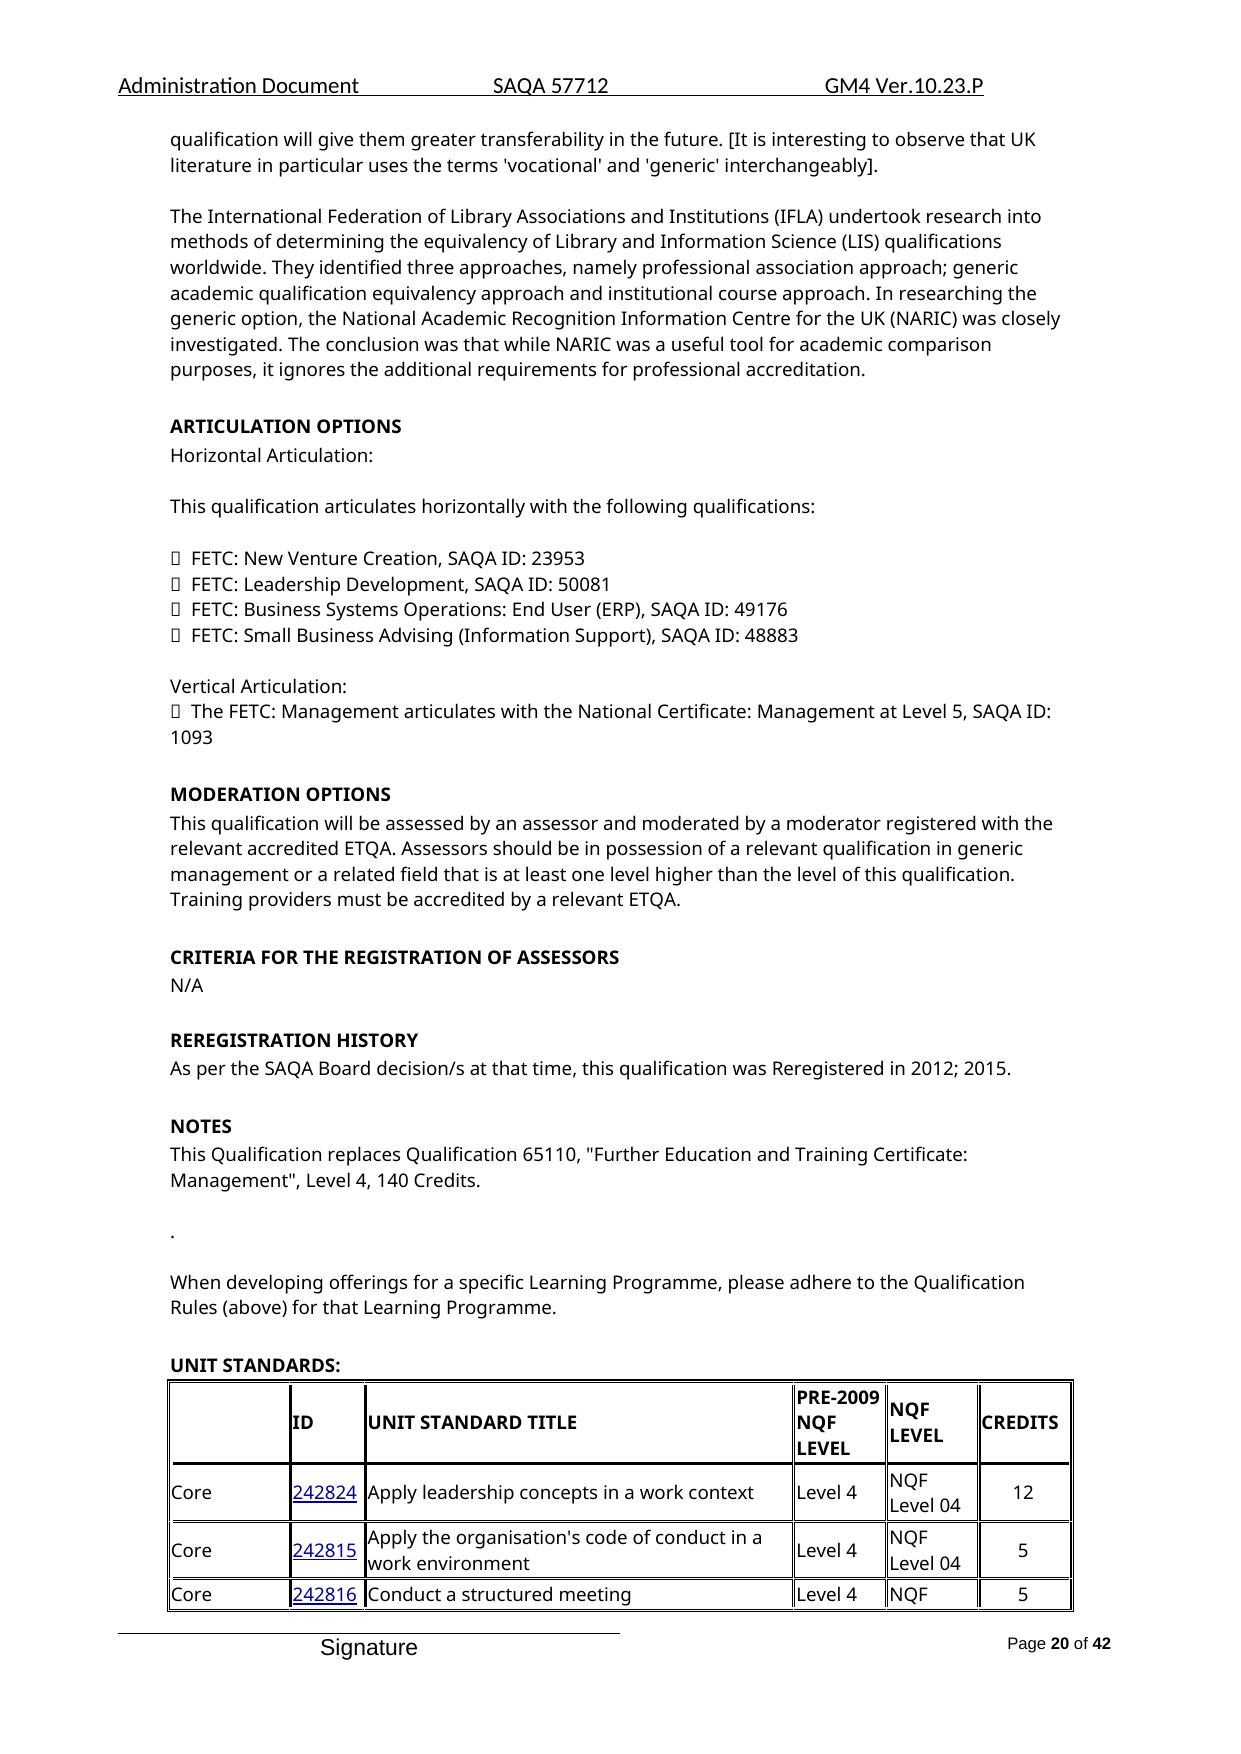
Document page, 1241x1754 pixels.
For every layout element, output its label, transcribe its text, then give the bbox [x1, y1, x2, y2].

table_header N/A [168, 971, 1072, 1000]
table_header UNIT STANDARD TITLE [365, 1383, 794, 1462]
table_cell 5 [979, 1577, 1072, 1609]
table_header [168, 125, 1072, 383]
table_header [170, 1381, 290, 1462]
table_header As per the SAQA Board decision/s at that time, this qualification was Reregistered in 2012; 2015. [168, 1054, 1072, 1083]
table_cell 12 [981, 1462, 1070, 1519]
table_header MODERATION OPTIONS [168, 780, 1072, 808]
table_cell Core [168, 1577, 290, 1609]
table_cell NQF Level 04 [887, 1577, 979, 1609]
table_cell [365, 1580, 794, 1609]
table_header This qualification will be assessed by an assessor and moderated by a moderator registered with the relevant accredited ETQA. Assessors should be in possession of a relevant qualification in generic management or a related field that is at least one level higher than the level of this qualification. Training providers must be accredited by a relevant ETQA. [168, 809, 1072, 914]
table_cell 5 [981, 1520, 1071, 1577]
table_header CREDITS [979, 1383, 1070, 1462]
table_header Horizontal Articulation: This qualification articulates horizontally with the following qualifications:  FETC: New Venture Creation, SAQA ID: 23953  FETC: Leadership Development, SAQA ID: 50081  FETC: Business Systems Operations: End User (ERP), SAQA ID: 49176  FETC: Small Business Advising (Information Support), SAQA ID: 48883 Vertical Articulation:  The FETC: Management articulates with the National Certificate: Management at Level 5, SAQA ID: 1093 [168, 441, 1072, 751]
table_cell Level 4 [795, 1523, 885, 1577]
table_cell Core [170, 1520, 289, 1577]
table_cell Level 4 [794, 1580, 887, 1609]
table_header PRE-2009 NQF LEVEL [794, 1383, 887, 1462]
table_cell Apply the organisation's code of conduct in a work environment [367, 1523, 792, 1577]
table_cell Apply leadership concepts in a work context [367, 1465, 792, 1519]
table_header NOTES [168, 1111, 1072, 1140]
table_header UNIT STANDARDS: [168, 1351, 1072, 1379]
table_header ID [290, 1381, 365, 1462]
table_cell Level 4 [795, 1465, 885, 1519]
table_cell 242816 [290, 1580, 365, 1609]
table_header This Qualification replaces Qualification 65110, "Further Education and Training Certificate: Management", Level 4, 140 Credits. . When developing offerings for a specific Learning Programme, please adhere to the Qualification Rules (above) for that Learning Programme. [168, 1140, 1072, 1322]
table_cell 242824 [292, 1465, 364, 1519]
table_cell 242815 [292, 1523, 364, 1577]
table_cell NQF Level 04 [888, 1465, 977, 1519]
table_header CRITERIA FOR THE REGISTRATION OF ASSESSORS [168, 943, 1072, 971]
table_cell NQF Level 04 [888, 1523, 977, 1577]
table_cell Core [170, 1462, 289, 1519]
table_header NQF LEVEL [887, 1381, 979, 1462]
table_header REREGISTRATION HISTORY [168, 1000, 1072, 1054]
table_header ARTICULATION OPTIONS [168, 412, 1072, 441]
